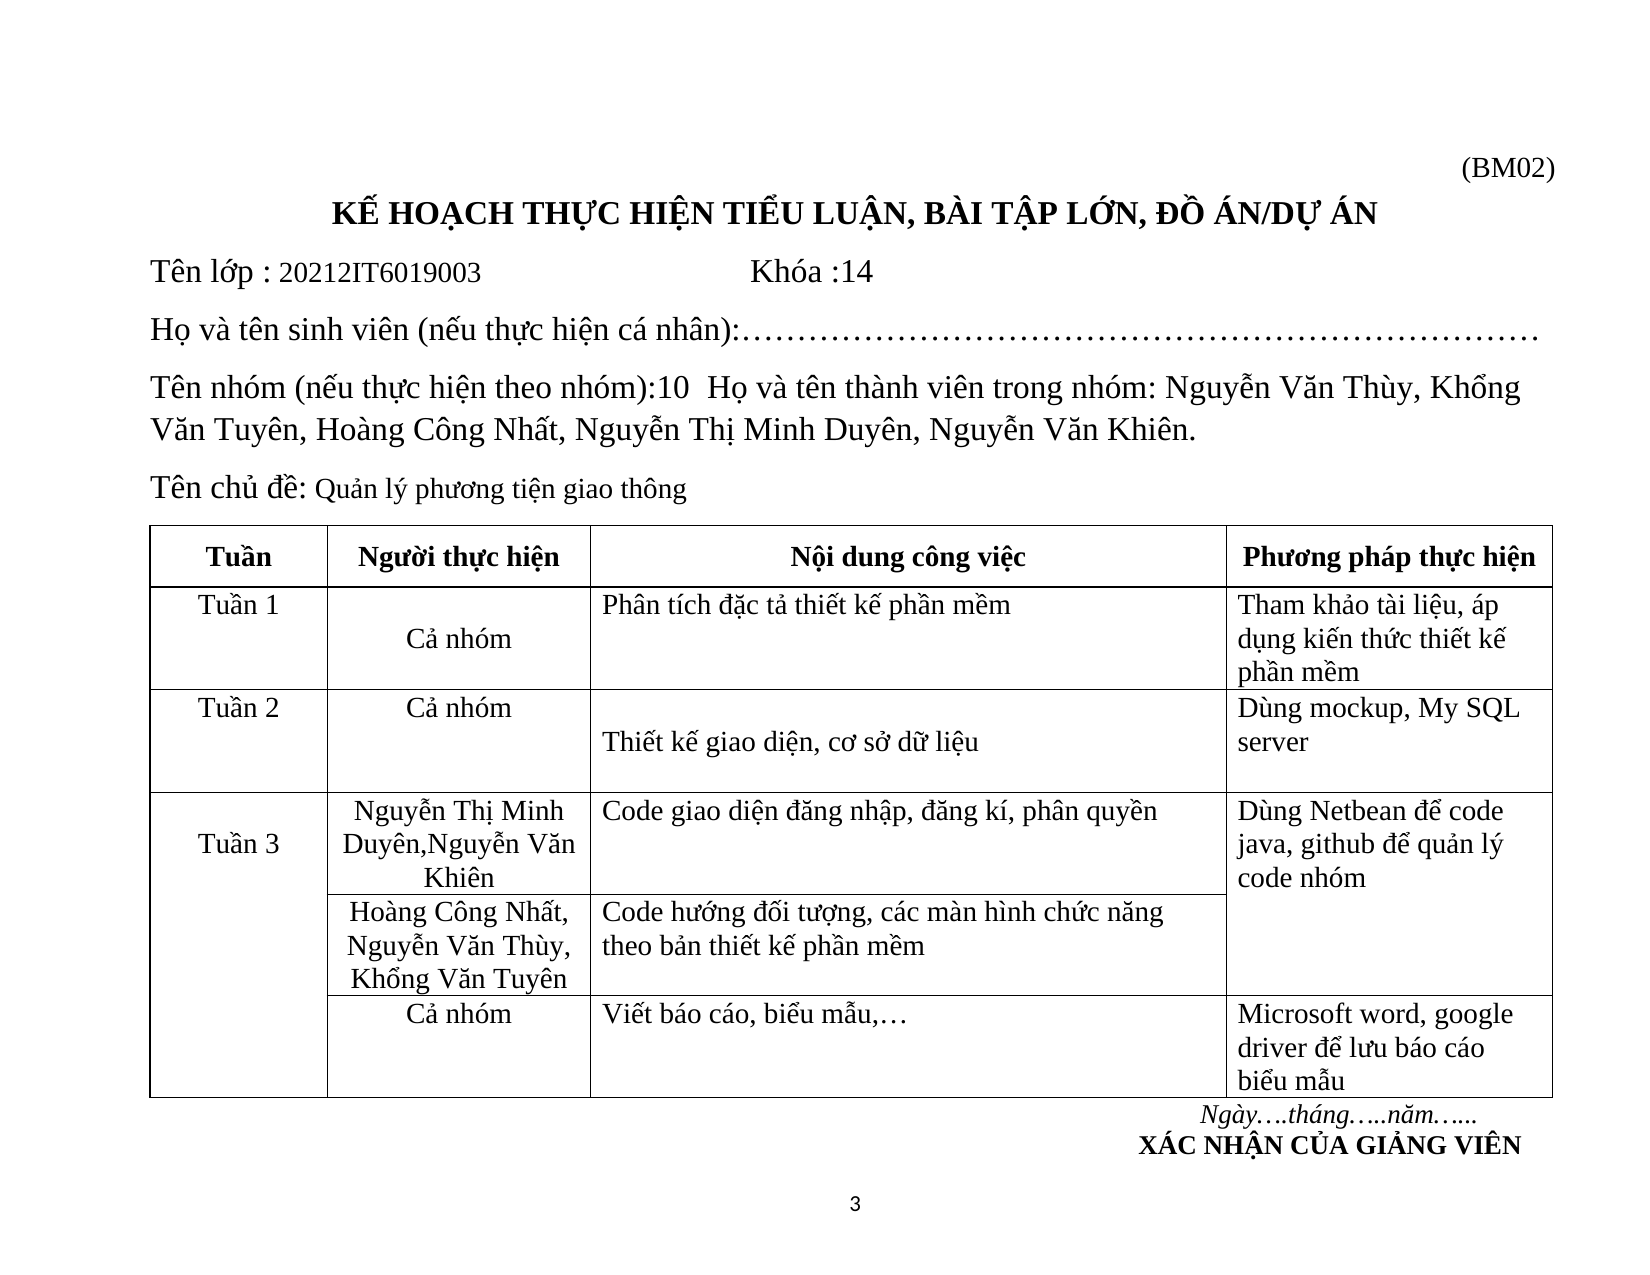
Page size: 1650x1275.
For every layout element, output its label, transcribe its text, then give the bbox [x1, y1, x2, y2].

text Họ và tên sinh viên (nếu thực hiện cá nhân):……………………………………………………………… [150, 309, 1560, 348]
table_cell Tham khảo tài liệu, áp dụng kiến thức thiết kế phần mềm [1227, 588, 1552, 689]
table_cell Dùng Netbean để code java, github để quản lý code nhóm [1227, 793, 1552, 995]
table_cell Tuần 1 [151, 588, 327, 689]
table_cell Cả nhóm [328, 588, 590, 689]
table_cell Code giao diện đăng nhập, đăng kí, phân quyền [591, 793, 1226, 893]
table_header Phương pháp thực hiện [1227, 526, 1552, 586]
table_cell Tuần 3 [151, 793, 327, 1097]
text KẾ HOẠCH THỰC HIỆN TIỂU LUẬN, BÀI TẬP LỚN, ĐỒ ÁN/DỰ ÁN [150, 193, 1560, 232]
table_cell Dùng mockup, My SQL server [1227, 690, 1552, 792]
table_cell Cả nhóm [328, 690, 590, 792]
text Tên chủ đề: Quản lý phương tiện giao thông [150, 467, 1560, 505]
table_header Người thực hiện [328, 526, 590, 586]
table_cell Hoàng Công Nhất, Nguyễn Văn Thùy, Khổng Văn Tuyên [328, 895, 590, 995]
text Tên lớp : 20212IT6019003 Khóa :14 [150, 252, 1560, 290]
table_cell Microsoft word, google driver để lưu báo cáo biểu mẫu [1227, 996, 1552, 1097]
table_cell Viết báo cáo, biểu mẫu,… [591, 996, 1226, 1097]
table_cell Tuần 2 [151, 690, 327, 792]
table_header Nội dung công việc [591, 526, 1226, 586]
text Tên nhóm (nếu thực hiện theo nhóm):10 Họ và tên thành viên trong nhóm: Nguyễn Văn Thùy, Khổng Văn Tuyên, Hoàng Công Nhất, Nguyễn Thị Minh Duyên, Nguyễn Văn Khiên. [150, 368, 1560, 447]
table_cell Nguyễn Thị Minh Duyên,Nguyễn Văn Khiên [328, 793, 590, 893]
table_cell Cả nhóm [328, 996, 590, 1097]
table_cell Code hướng đối tượng, các màn hình chức năng theo bản thiết kế phần mềm [591, 895, 1226, 995]
table_cell Phân tích đặc tả thiết kế phần mềm [591, 588, 1226, 689]
text (BM02) [150, 150, 1560, 183]
table_cell Thiết kế giao diện, cơ sở dữ liệu [591, 690, 1226, 792]
text XÁC NHẬN CỦA GIẢNG VIÊN [150, 1129, 1560, 1160]
text Ngày….tháng…..năm…... [150, 1098, 1560, 1129]
table_header Tuần [151, 526, 327, 586]
